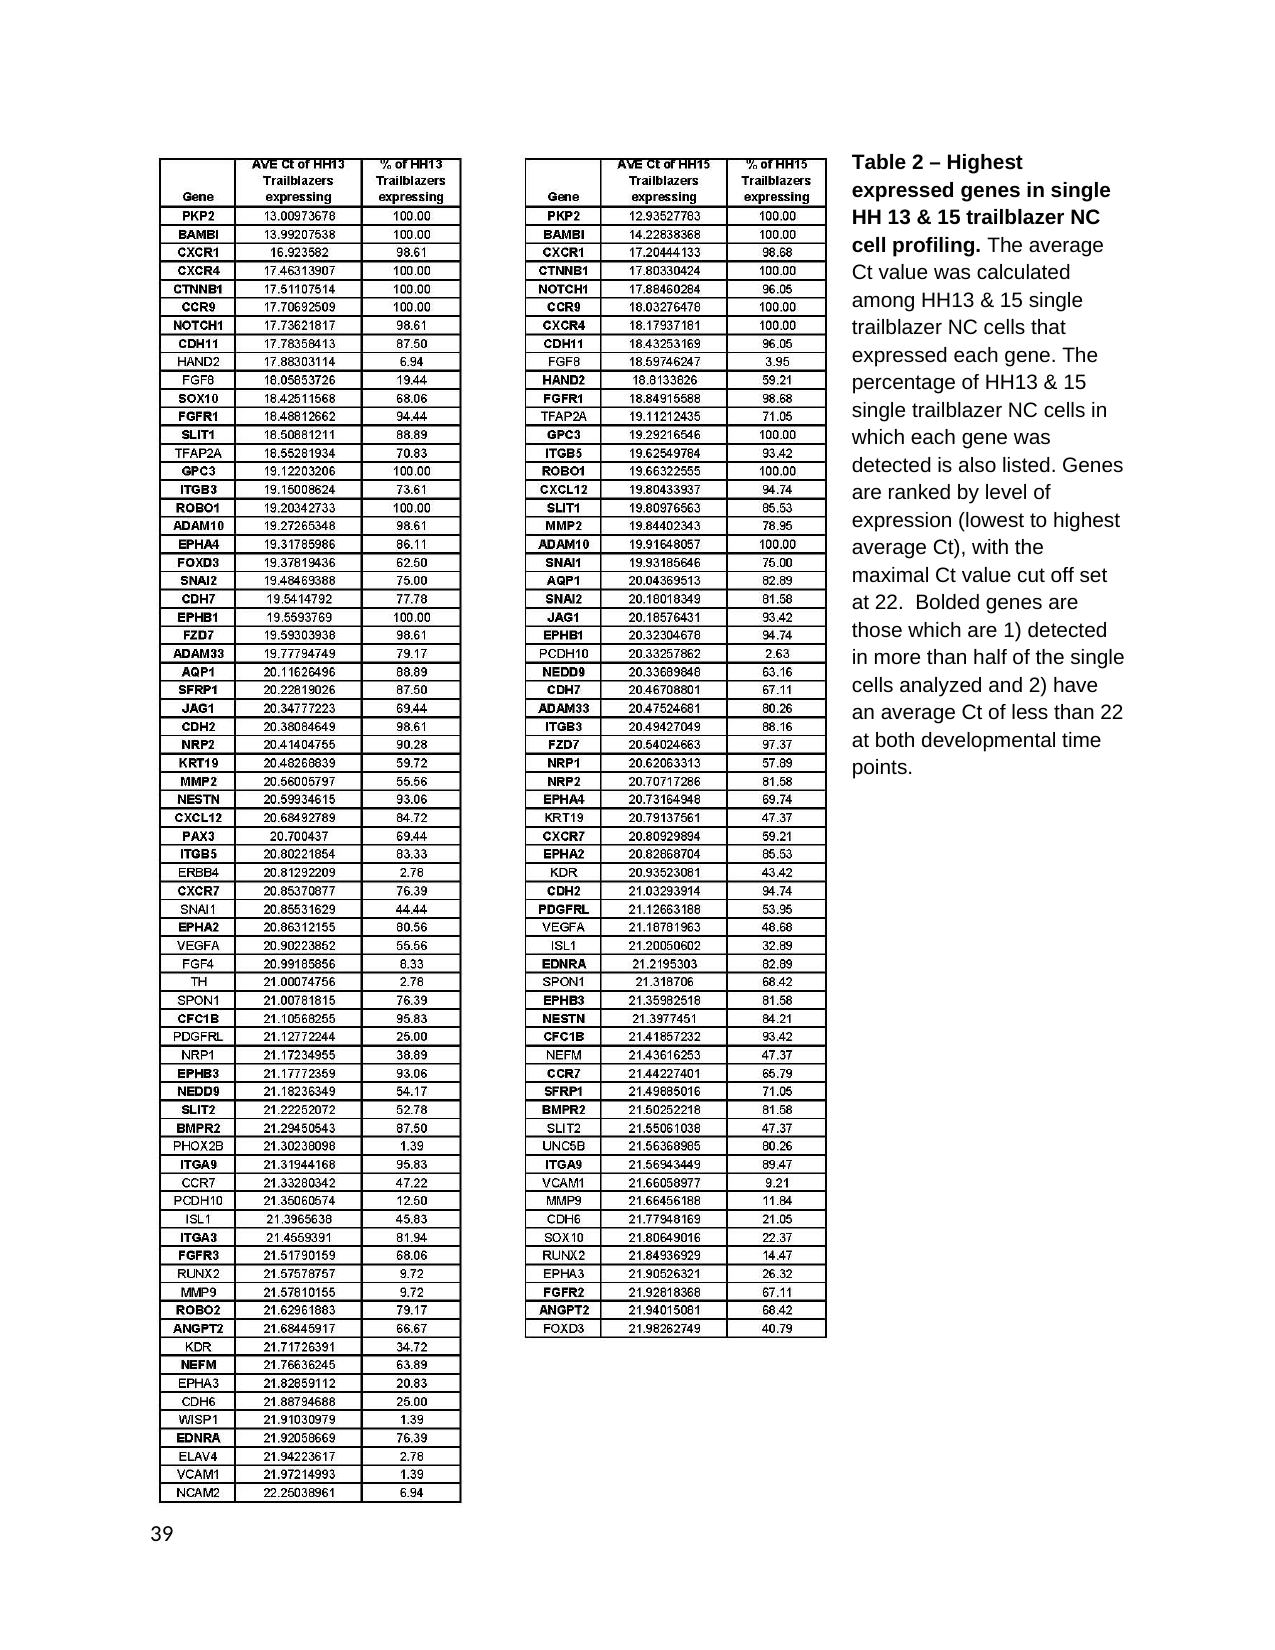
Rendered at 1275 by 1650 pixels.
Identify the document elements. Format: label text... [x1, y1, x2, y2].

text Table 2 – Highest expressed genes in single HH 13 & 15 trailblazer NC cell profiling. The average Ct value was calculated among HH13 & 15 single trailblazer NC cells that expressed each gene. The percentage of HH13 & 15 single trailblazer NC cells in which each gene was detected is also listed. Genes are ranked by level of expression (lowest to highest average Ct), with the maximal Ct value cut off set at 22. Bolded genes are those which are 1) detected in more than half of the single cells analyzed and 2) have an average Ct of less than 22 at both developmental time points. [833, 150, 1125, 779]
picture [150, 150, 833, 1509]
